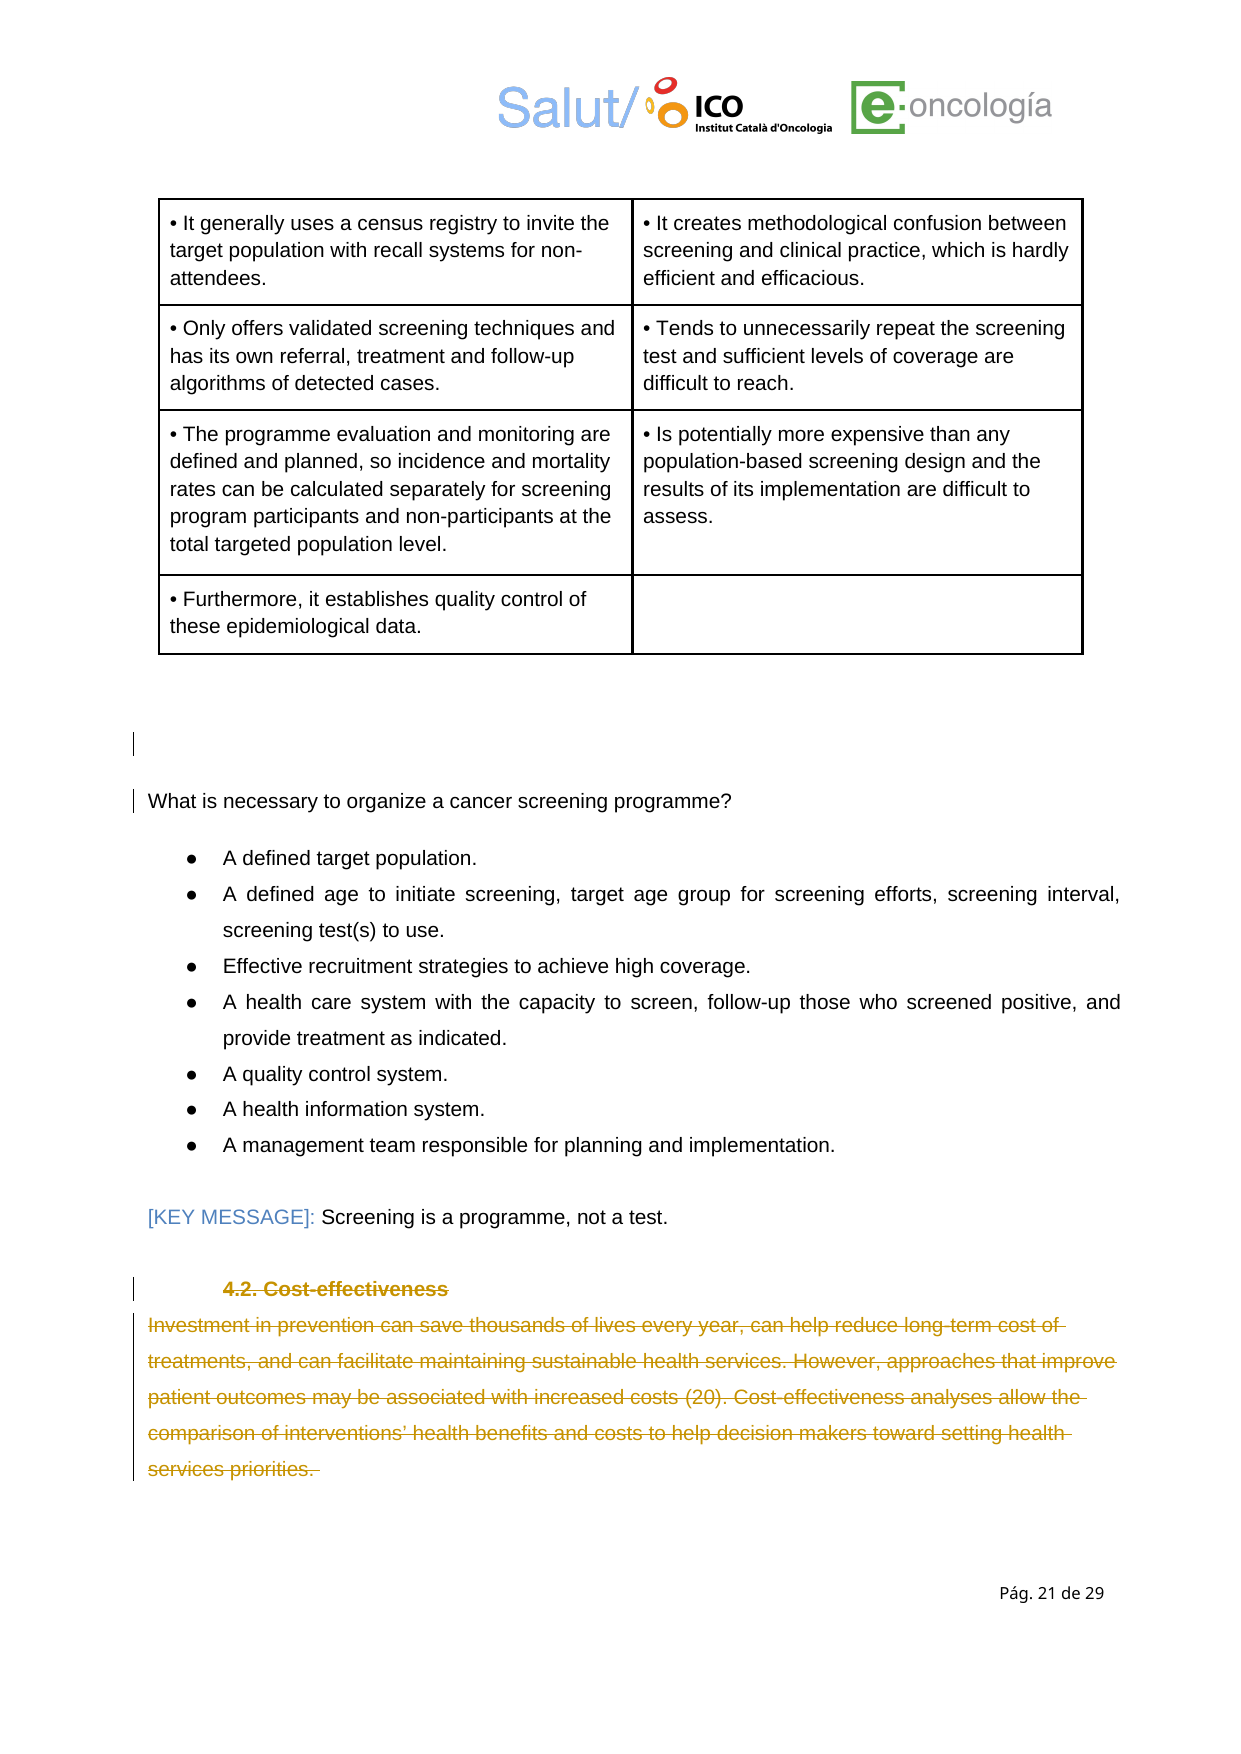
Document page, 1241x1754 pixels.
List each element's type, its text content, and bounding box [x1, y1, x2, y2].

text What is necessary to organize a cancer screening programme? [148, 789, 1122, 813]
table_cell • The programme evaluation and monitoring are defined and planned, so incidence and mortality rates can be calculated separately for screening program participants and non-participants at the total targeted population level. [160, 411, 631, 574]
table_cell [634, 576, 1081, 652]
list A defined target population. [185, 846, 1122, 870]
table_cell • Only offers validated screening techniques and has its own referral, treatment and follow-up algorithms of detected cases. [160, 306, 631, 409]
table_cell • It generally uses a census registry to invite the target population with recall systems for non-attendees. [160, 200, 631, 303]
table_cell • Is potentially more expensive than any population-based screening design and the results of its implementation are difficult to assess. [634, 411, 1081, 574]
list A management team responsible for planning and implementation. [185, 1133, 1122, 1157]
picture [498, 77, 832, 134]
list A health information system. [185, 1097, 1122, 1121]
list Effective recruitment strategies to achieve high coverage. [185, 953, 1122, 977]
table_cell • Furthermore, it establishes quality control of these epidemiological data. [160, 576, 631, 652]
list A defined age to initiate screening, target age group for screening efforts, screening interval, screening test(s) to use. [185, 882, 1122, 942]
table_cell • It creates methodological confusion between screening and clinical practice, which is hardly efficient and efficacious. [634, 200, 1081, 303]
table_cell • Tends to unnecessarily repeat the screening test and sufficient levels of coverage are difficult to reach. [634, 306, 1081, 409]
list A quality control system. [185, 1061, 1122, 1085]
text [KEY MESSAGE]: Screening is a programme, not a test. [148, 1205, 1122, 1229]
picture [851, 81, 1052, 134]
list A health care system with the capacity to screen, follow-up those who screened positive, and provide treatment as indicated. [185, 989, 1122, 1049]
